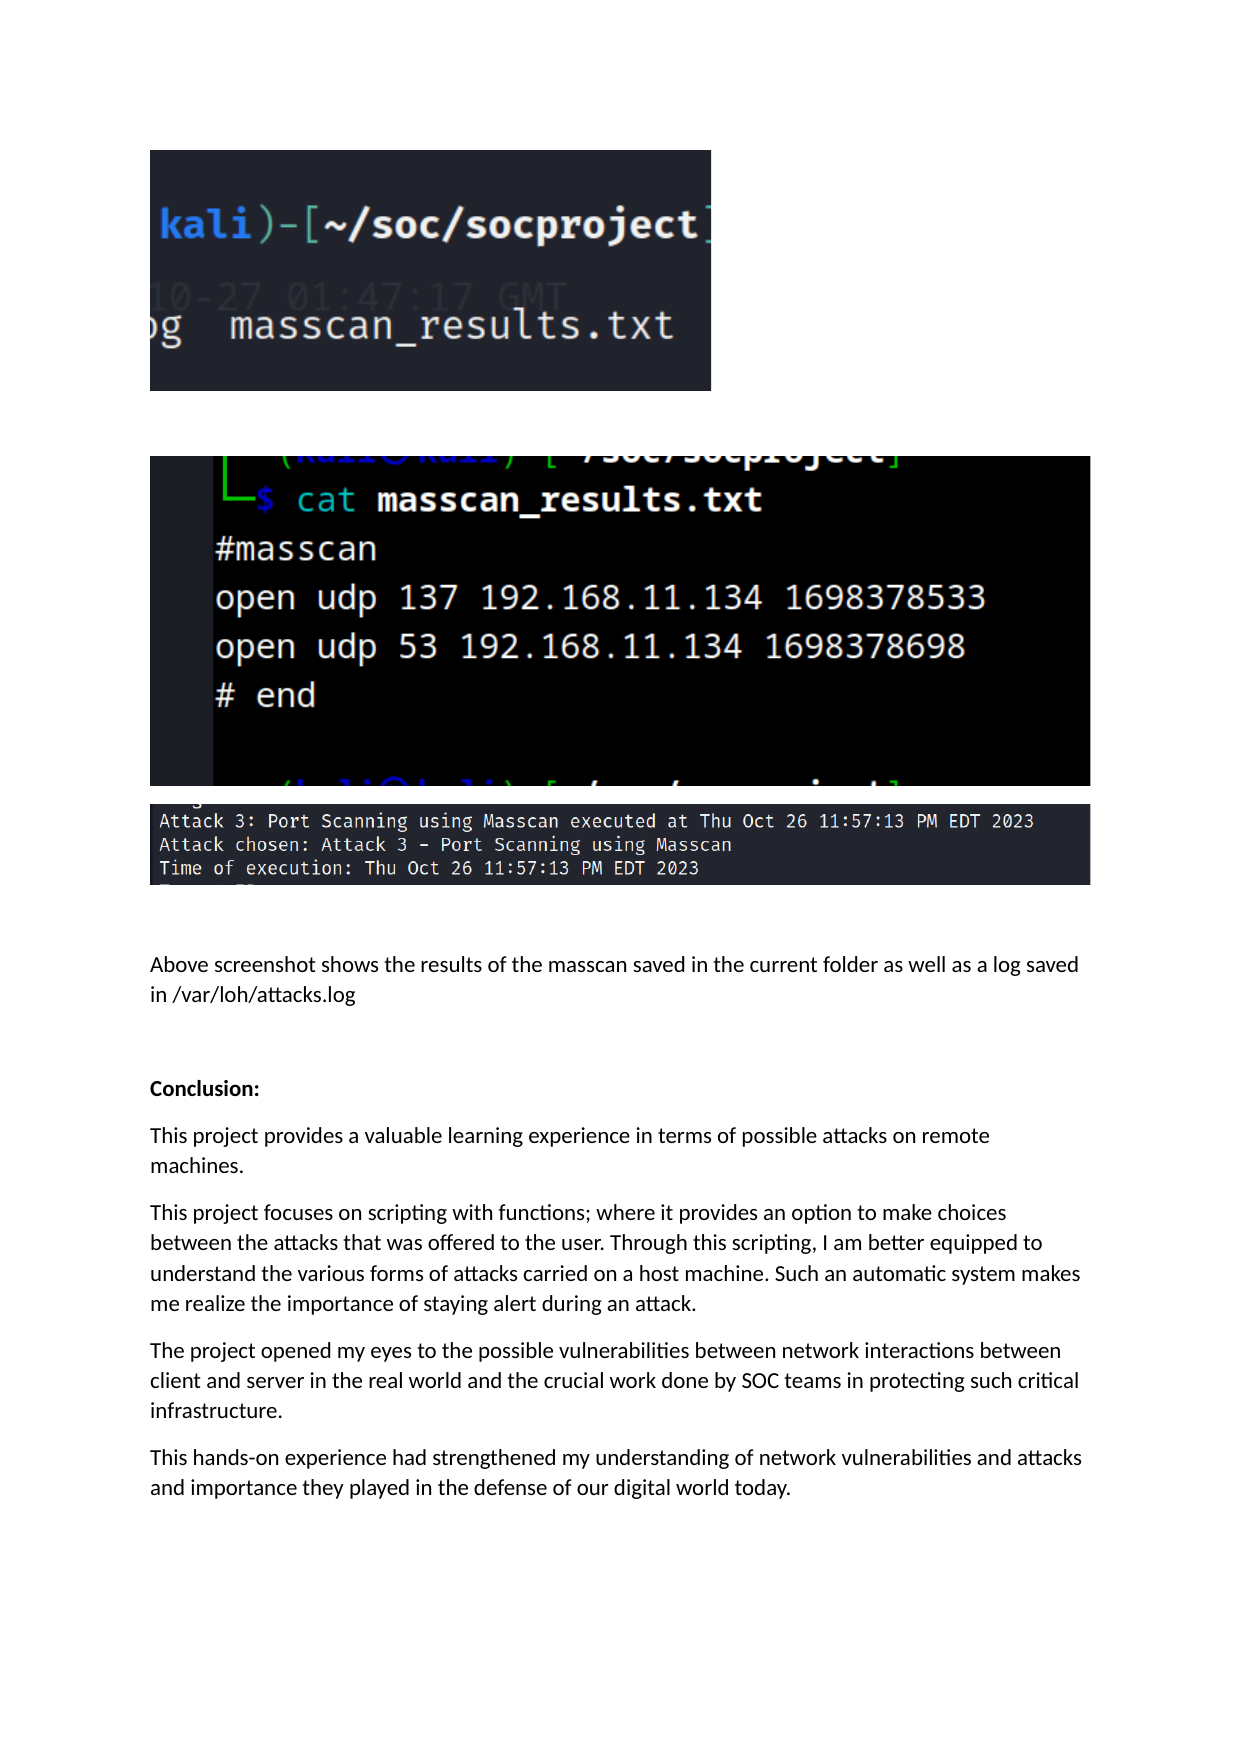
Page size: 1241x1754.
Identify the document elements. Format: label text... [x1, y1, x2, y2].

picture [150, 150, 712, 391]
picture [150, 456, 1091, 786]
text This project focuses on scripting with functions; where it provides an option to make choices between the attacks that was offered to the user. Through this scripting, I am better equipped to understand the various forms of attacks carried on a host machine. Such an automatic system makes me realize the importance of staying alert during an attack. [150, 1198, 1090, 1317]
text Conclusion: [150, 1074, 1090, 1102]
text Above screenshot shows the results of the masscan saved in the current folder as well as a log saved in /var/loh/attacks.log [150, 950, 1090, 1009]
text This hands-on experience had strengthened my understanding of network vulnerabilities and attacks and importance they played in the defense of our digital world today. [150, 1443, 1090, 1501]
picture [150, 804, 1091, 885]
text This project provides a valuable learning experience in terms of possible attacks on remote machines. [150, 1121, 1090, 1179]
text The project opened my eyes to the possible vulnerabilities between network interactions between client and server in the real world and the crucial work done by SOC teams in protecting such critical infrastructure. [150, 1336, 1090, 1424]
